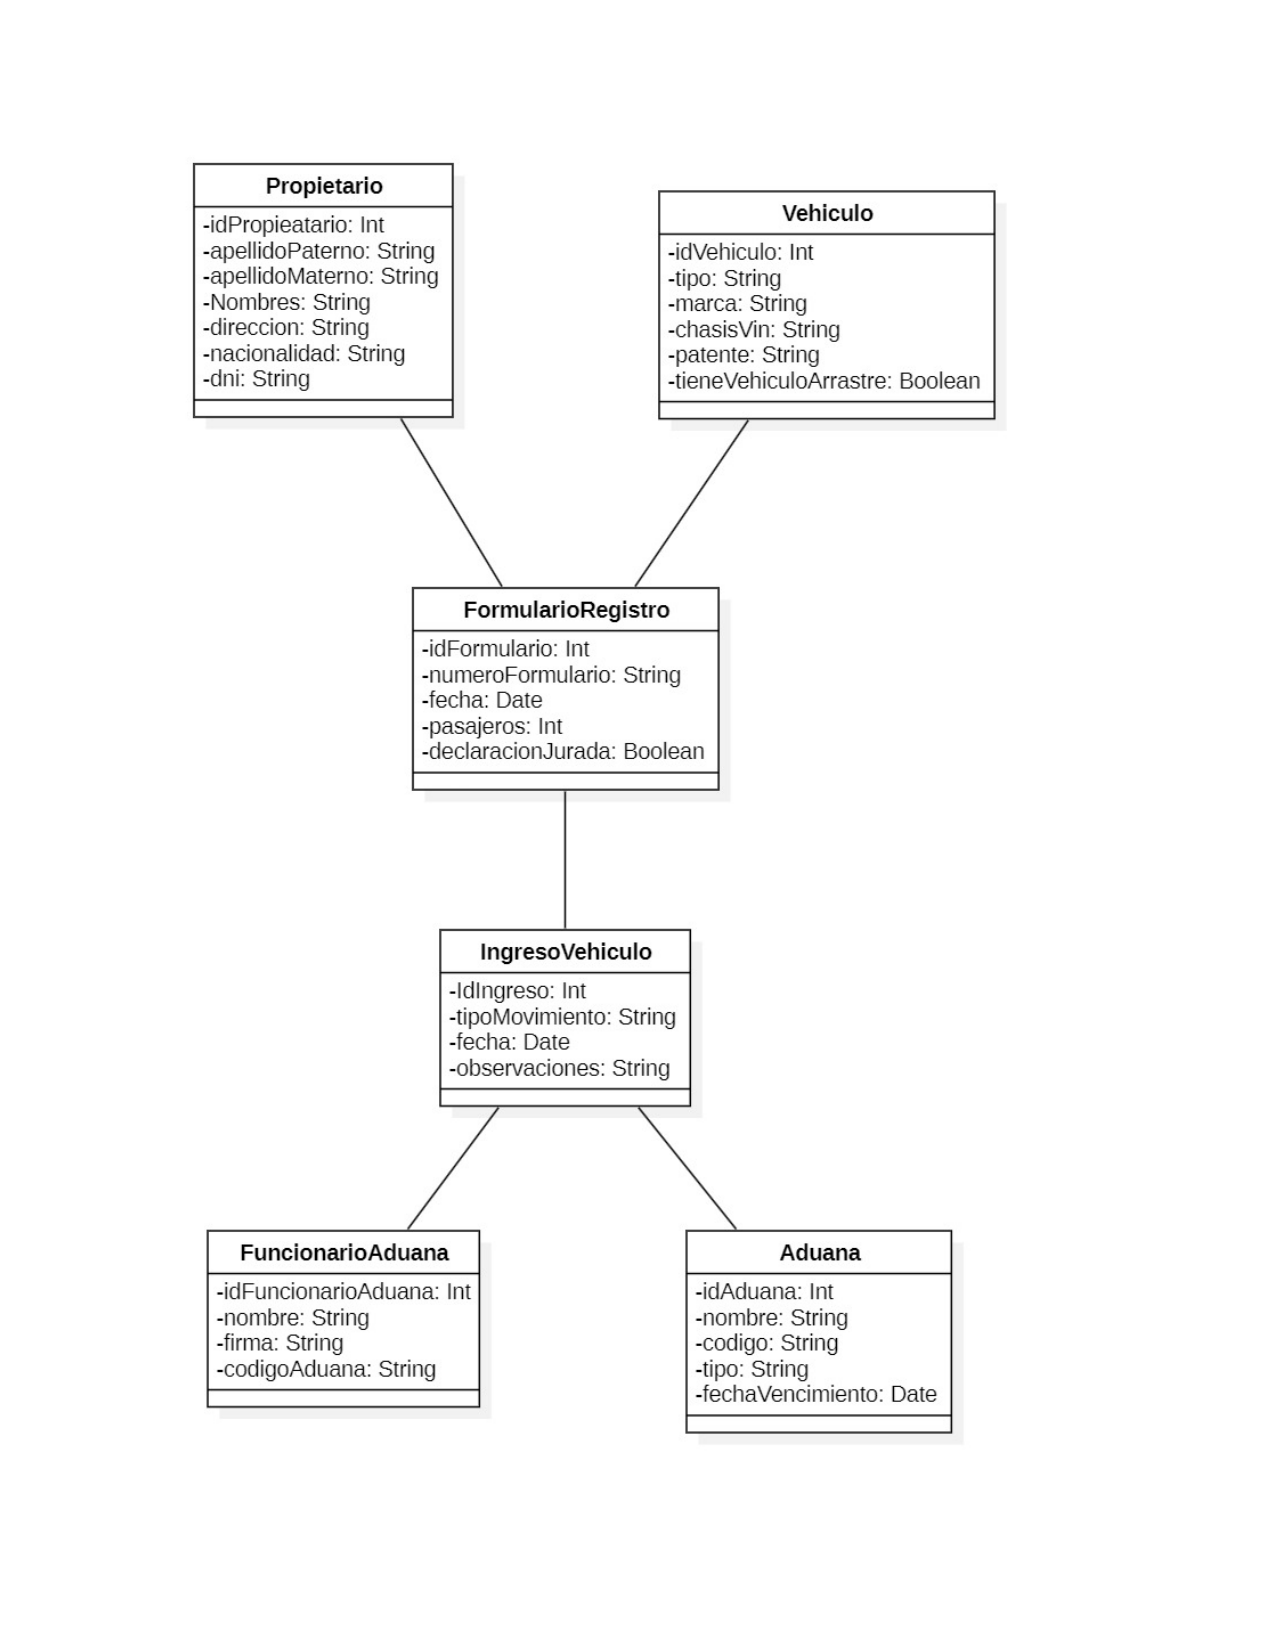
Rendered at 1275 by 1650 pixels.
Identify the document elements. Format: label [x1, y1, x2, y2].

picture [177, 147, 1064, 1501]
